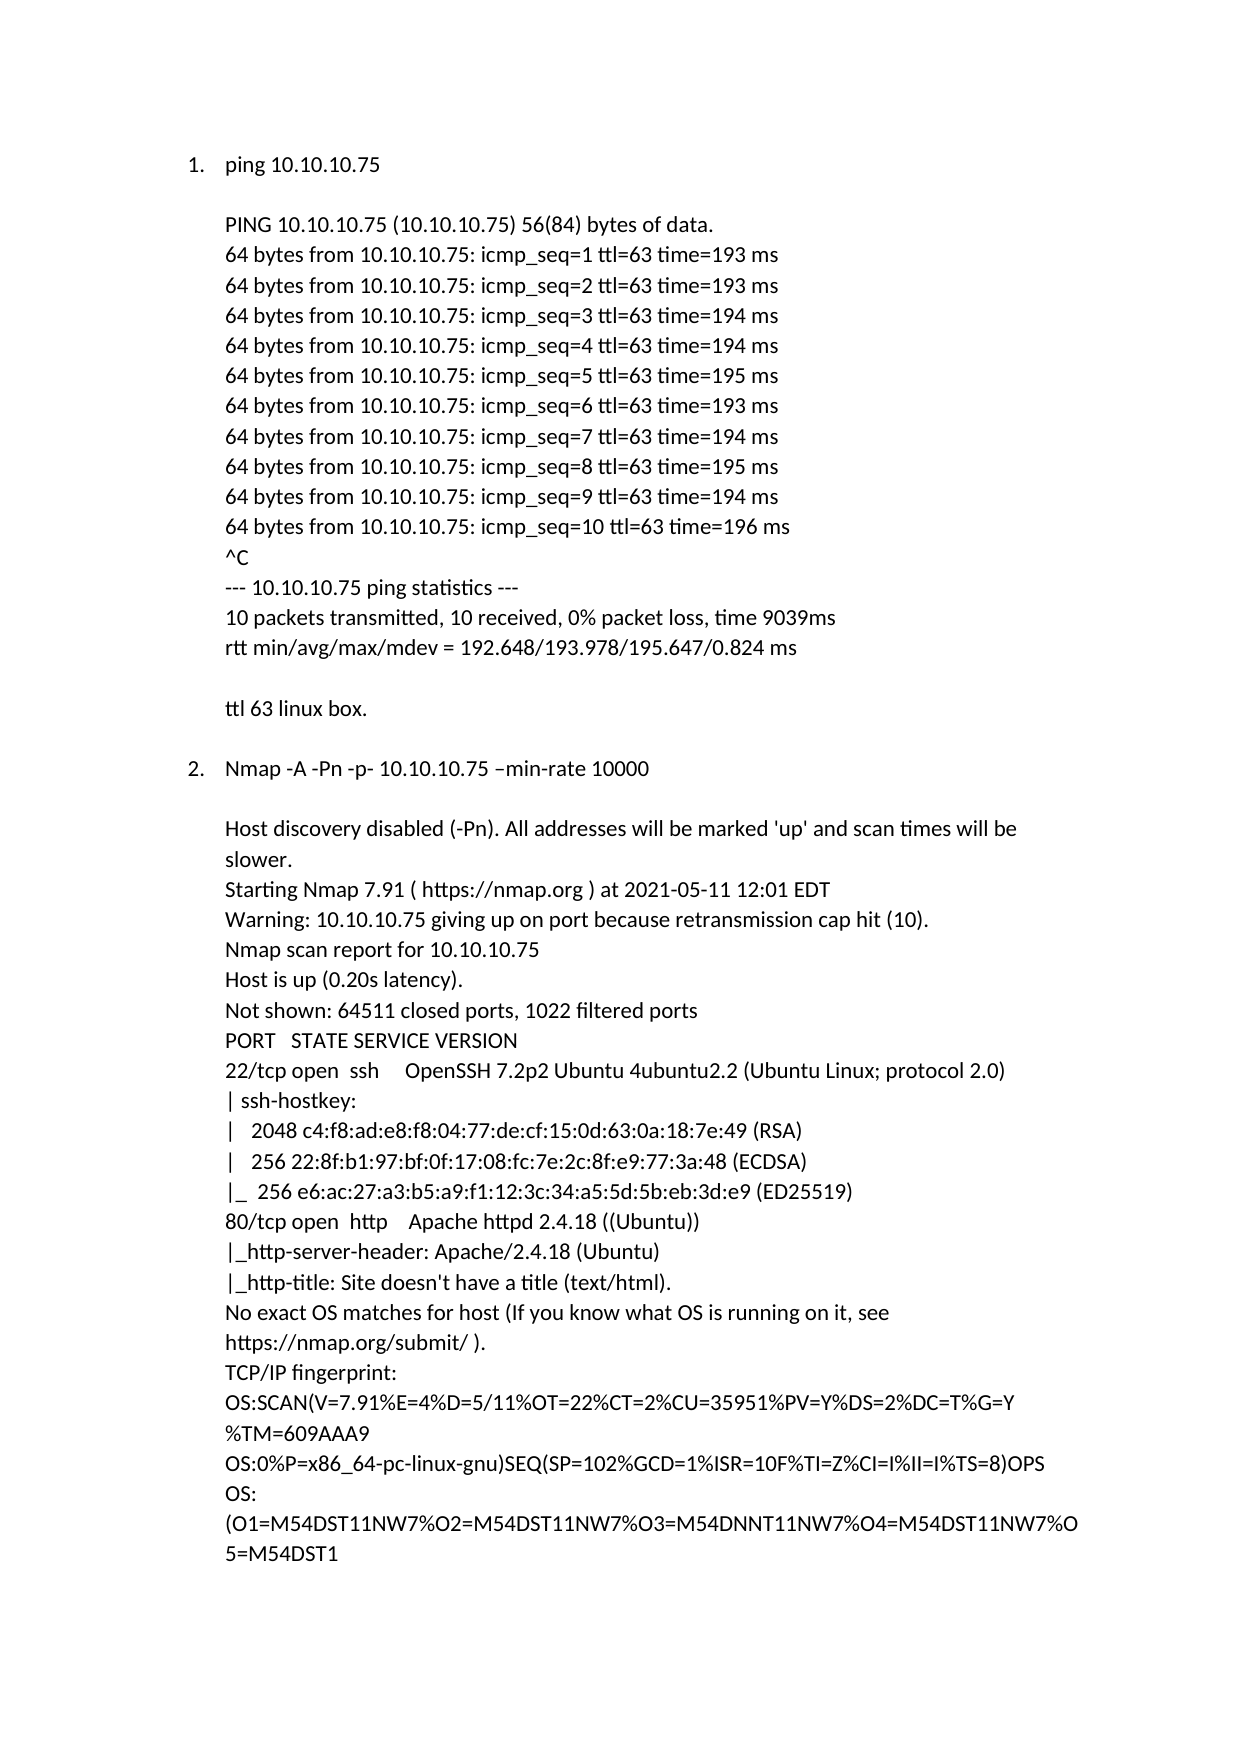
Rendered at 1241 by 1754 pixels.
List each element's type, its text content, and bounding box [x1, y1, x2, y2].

list rtt min/avg/max/mdev = 192.648/193.978/195.647/0.824 ms [225, 633, 1090, 661]
list | 2048 c4:f8:ad:e8:f8:04:77:de:cf:15:0d:63:0a:18:7e:49 (RSA) [225, 1117, 1090, 1145]
list TCP/IP fingerprint: [225, 1358, 1090, 1386]
list 10 packets transmitted, 10 received, 0% packet loss, time 9039ms [225, 603, 1090, 631]
list 64 bytes from 10.10.10.75: icmp_seq=9 ttl=63 time=194 ms [225, 482, 1090, 510]
list | ssh-hostkey: [225, 1086, 1090, 1114]
list 64 bytes from 10.10.10.75: icmp_seq=6 ttl=63 time=193 ms [225, 392, 1090, 420]
list 80/tcp open http Apache httpd 2.4.18 ((Ubuntu)) [225, 1207, 1090, 1235]
list ttl 63 linux box. [225, 694, 1090, 722]
list PING 10.10.10.75 (10.10.10.75) 56(84) bytes of data. [225, 210, 1090, 238]
list --- 10.10.10.75 ping statistics --- [225, 573, 1090, 601]
list |_ 256 e6:ac:27:a3:b5:a9:f1:12:3c:34:a5:5d:5b:eb:3d:e9 (ED25519) [225, 1177, 1090, 1205]
list 64 bytes from 10.10.10.75: icmp_seq=10 ttl=63 time=196 ms [225, 512, 1090, 541]
list 64 bytes from 10.10.10.75: icmp_seq=8 ttl=63 time=195 ms [225, 452, 1090, 480]
list OS:SCAN(V=7.91%E=4%D=5/11%OT=22%CT=2%CU=35951%PV=Y%DS=2%DC=T%G=Y%TM=609AAA9 [225, 1388, 1090, 1447]
list |_http-title: Site doesn't have a title (text/html). [225, 1268, 1090, 1296]
list |_http-server-header: Apache/2.4.18 (Ubuntu) [225, 1237, 1090, 1266]
list OS:(O1=M54DST11NW7%O2=M54DST11NW7%O3=M54DNNT11NW7%O4=M54DST11NW7%O5=M54DST1 [225, 1479, 1090, 1568]
list Warning: 10.10.10.75 giving up on port because retransmission cap hit (10). [225, 905, 1090, 933]
list ping 10.10.10.75 [187, 150, 1090, 178]
list PORT STATE SERVICE VERSION [225, 1026, 1090, 1054]
list 64 bytes from 10.10.10.75: icmp_seq=3 ttl=63 time=194 ms [225, 301, 1090, 329]
list 64 bytes from 10.10.10.75: icmp_seq=4 ttl=63 time=194 ms [225, 331, 1090, 359]
list Starting Nmap 7.91 ( https://nmap.org ) at 2021-05-11 12:01 EDT [225, 875, 1090, 903]
list Nmap scan report for 10.10.10.75 [225, 935, 1090, 963]
list 64 bytes from 10.10.10.75: icmp_seq=5 ttl=63 time=195 ms [225, 361, 1090, 389]
list | 256 22:8f:b1:97:bf:0f:17:08:fc:7e:2c:8f:e9:77:3a:48 (ECDSA) [225, 1147, 1090, 1175]
list Host is up (0.20s latency). [225, 966, 1090, 994]
list 22/tcp open ssh OpenSSH 7.2p2 Ubuntu 4ubuntu2.2 (Ubuntu Linux; protocol 2.0) [225, 1056, 1090, 1084]
list ^C [225, 543, 1090, 571]
list 64 bytes from 10.10.10.75: icmp_seq=1 ttl=63 time=193 ms [225, 241, 1090, 269]
list 64 bytes from 10.10.10.75: icmp_seq=2 ttl=63 time=193 ms [225, 271, 1090, 299]
list Nmap -A -Pn -p- 10.10.10.75 –min-rate 10000 [187, 754, 1090, 782]
list No exact OS matches for host (If you know what OS is running on it, see https://nmap.org/submit/ ). [225, 1298, 1090, 1356]
list Host discovery disabled (-Pn). All addresses will be marked 'up' and scan times will be slower. [225, 814, 1090, 873]
list OS:0%P=x86_64-pc-linux-gnu)SEQ(SP=102%GCD=1%ISR=10F%TI=Z%CI=I%II=I%TS=8)OPS [225, 1449, 1090, 1477]
list Not shown: 64511 closed ports, 1022 filtered ports [225, 996, 1090, 1024]
list 64 bytes from 10.10.10.75: icmp_seq=7 ttl=63 time=194 ms [225, 422, 1090, 450]
